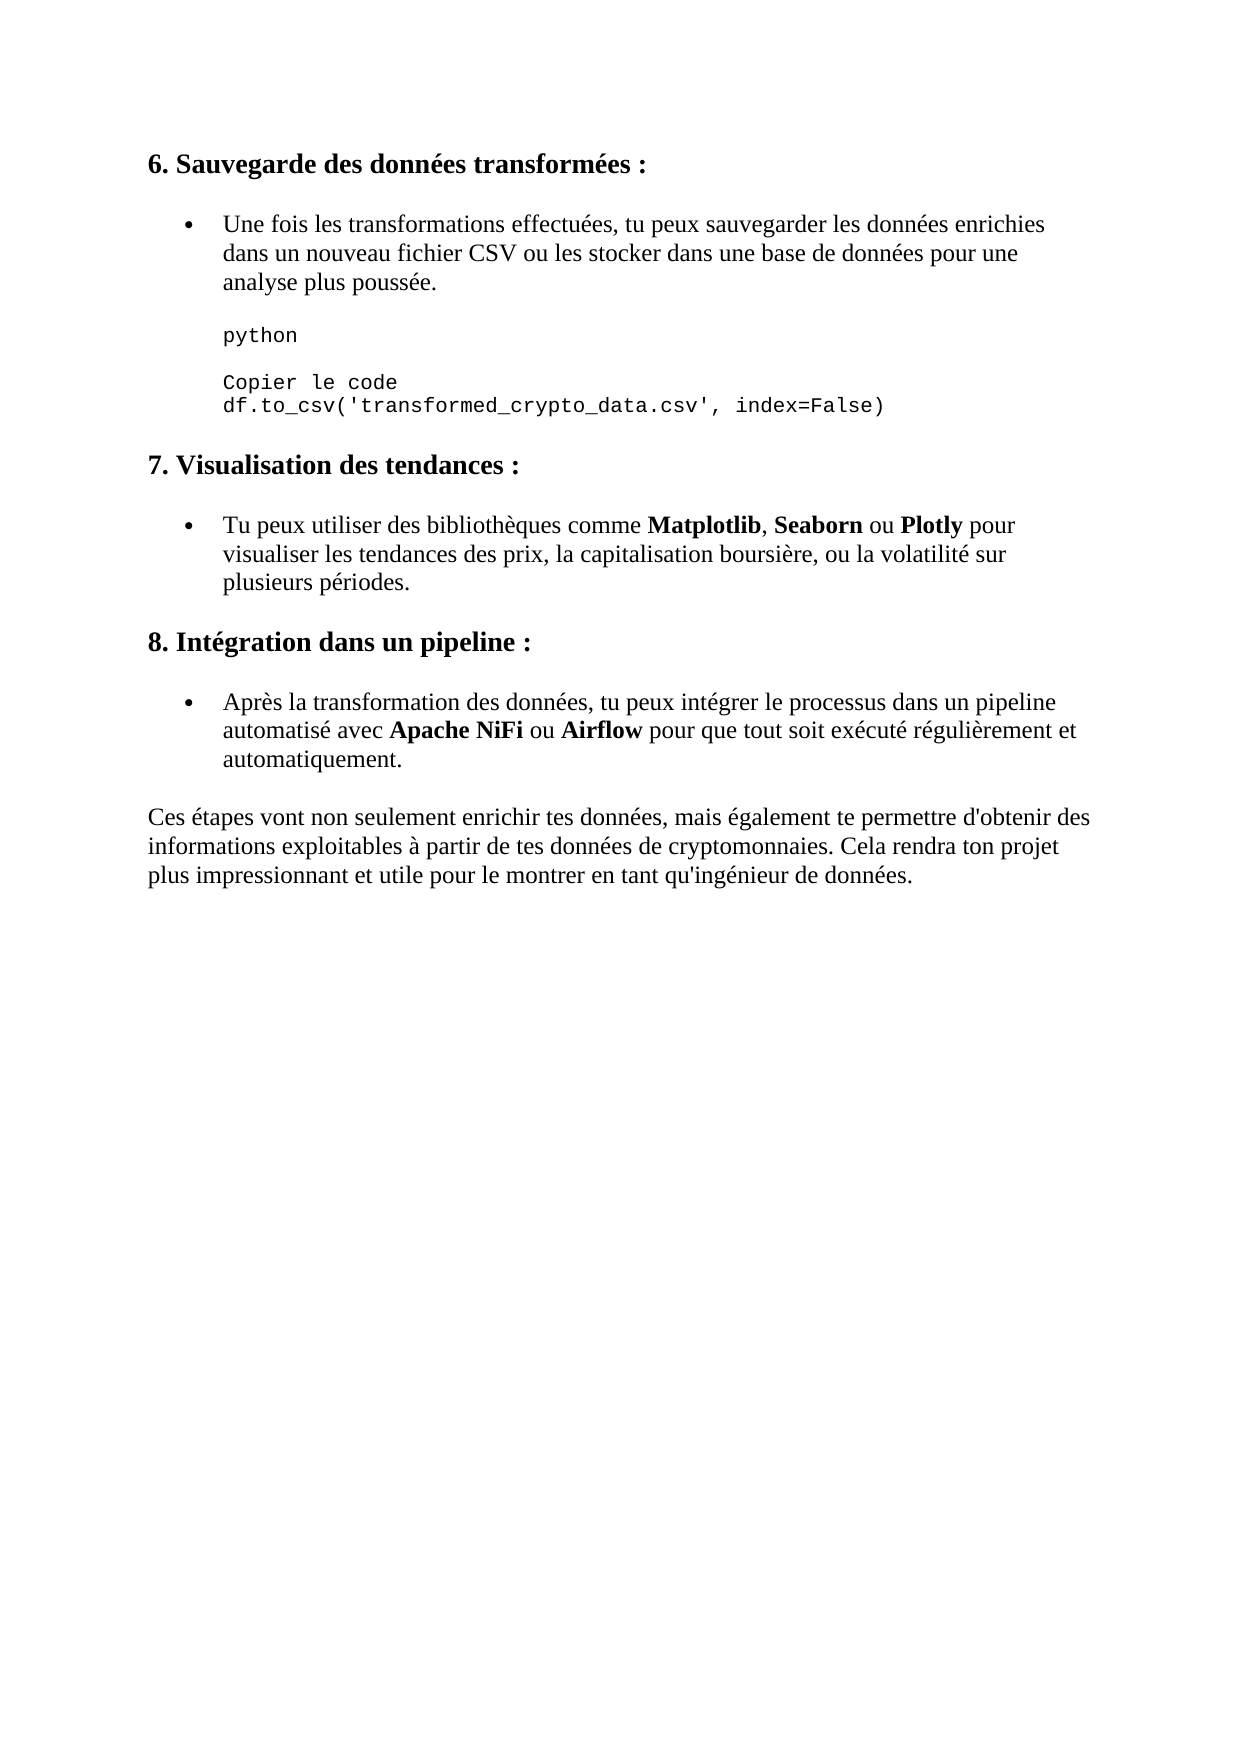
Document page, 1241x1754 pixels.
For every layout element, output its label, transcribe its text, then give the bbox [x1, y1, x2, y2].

text Ces étapes vont non seulement enrichir tes données, mais également te permettre d'obtenir des informations exploitables à partir de tes données de cryptomonnaies. Cela rendra ton projet plus impressionnant et utile pour le montrer en tant qu'ingénieur de données. [148, 802, 1093, 888]
text python [223, 324, 1093, 348]
text 6. Sauvegarde des données transformées : [148, 148, 1093, 180]
text 8. Intégration dans un pipeline : [148, 625, 1093, 658]
text df.to_csv('transformed_crypto_data.csv', index=False) [223, 396, 1093, 419]
list Tu peux utiliser des bibliothèques comme Matplotlib, Seaborn ou Plotly pour visualiser les tendances des prix, la capitalisation boursière, ou la volatilité sur plusieurs périodes. [185, 510, 1093, 596]
list Une fois les transformations effectuées, tu peux sauvegarder les données enrichies dans un nouveau fichier CSV ou les stocker dans une base de données pour une analyse plus poussée. [185, 209, 1093, 295]
text 7. Visualisation des tendances : [148, 448, 1093, 481]
list Après la transformation des données, tu peux intégrer le processus dans un pipeline automatisé avec Apache NiFi ou Airflow pour que tout soit exécuté régulièrement et automatiquement. [185, 687, 1093, 773]
text Copier le code [223, 372, 1093, 396]
